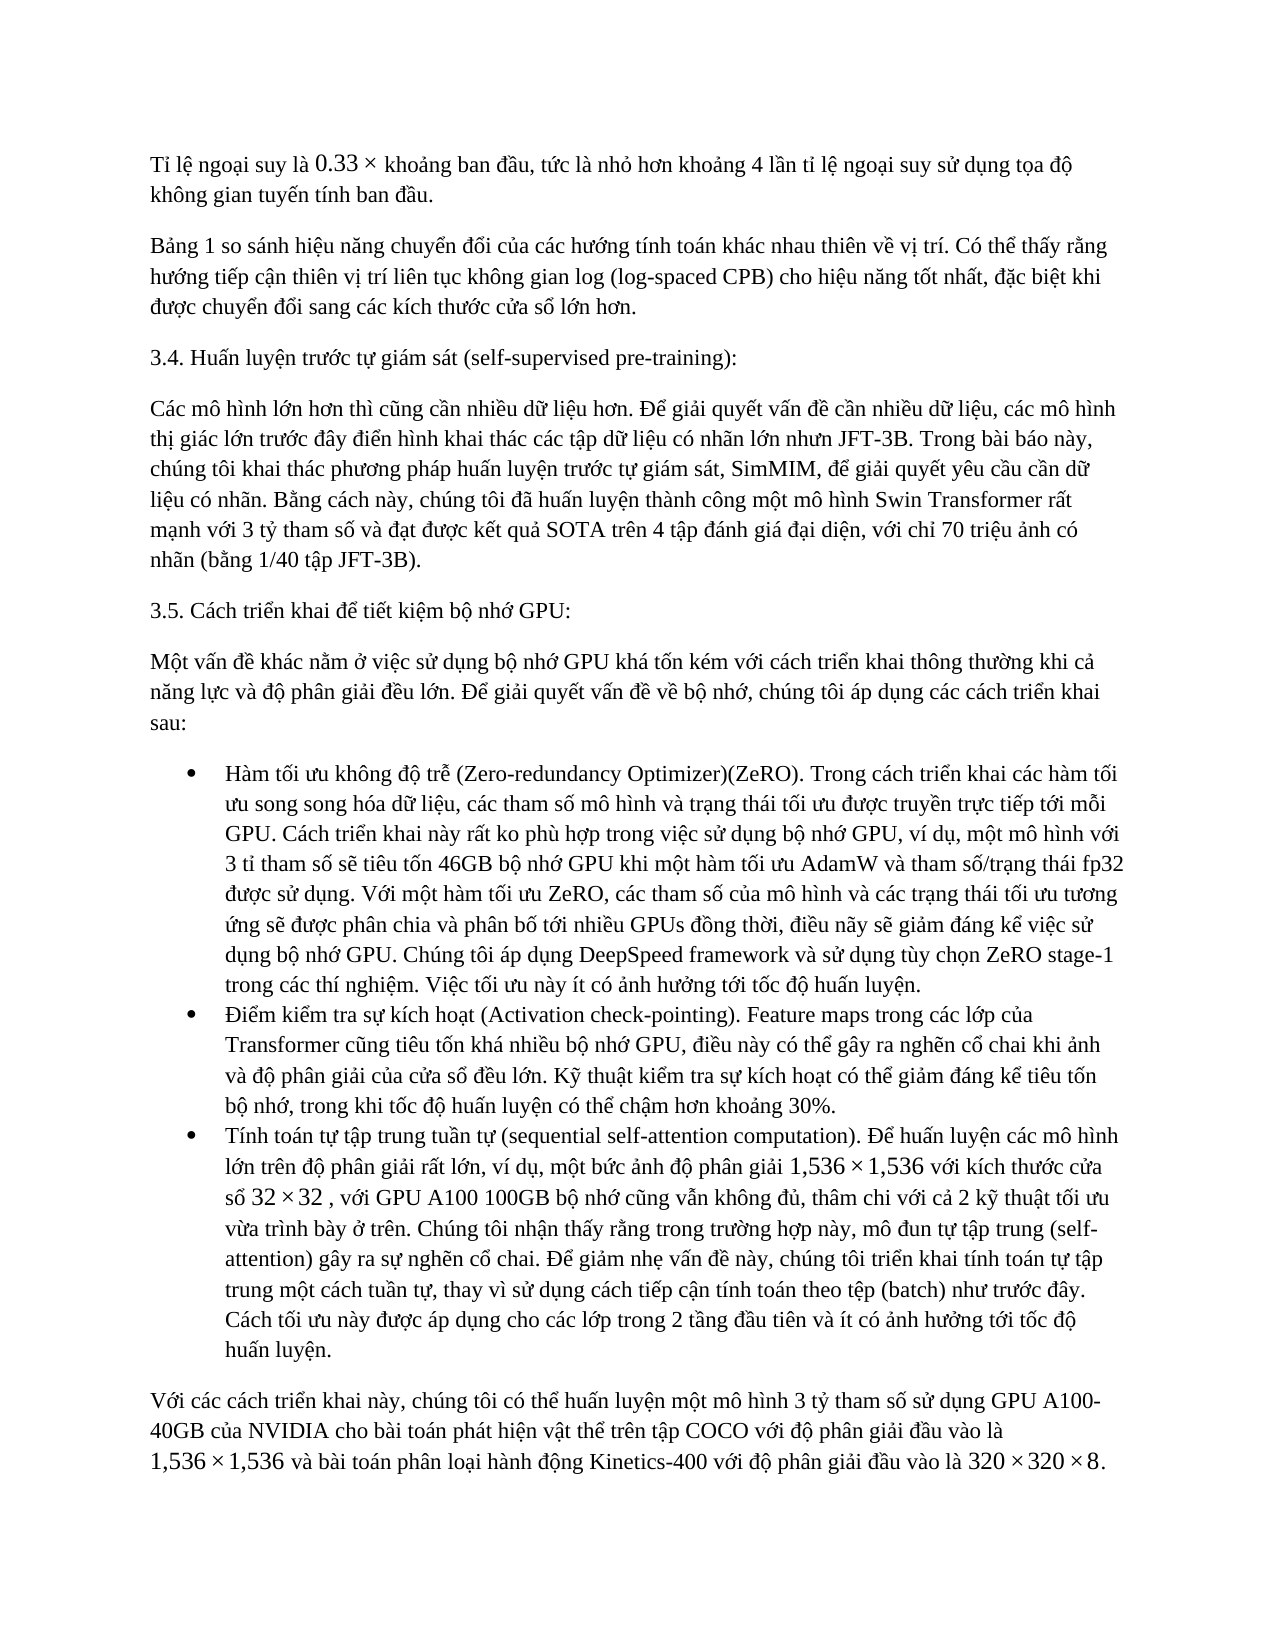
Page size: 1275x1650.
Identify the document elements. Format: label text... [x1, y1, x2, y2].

list Điểm kiểm tra sự kích hoạt (Activation check-pointing). Feature maps trong các lớp của Transformer cũng tiêu tốn khá nhiều bộ nhớ GPU, điều này có thể gây ra nghẽn cổ chai khi ảnh và độ phân giải của cửa sổ đều lớn. Kỹ thuật kiểm tra sự kích hoạt có thể giảm đáng kể tiêu tốn bộ nhớ, trong khi tốc độ huấn luyện có thể chậm hơn khoảng 30%. [187, 1001, 1125, 1118]
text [150, 150, 1125, 208]
text Một vấn đề khác nằm ở việc sử dụng bộ nhớ GPU khá tốn kém với cách triển khai thông thường khi cả năng lực và độ phân giải đều lớn. Để giải quyết vấn đề về bộ nhớ, chúng tôi áp dụng các cách triển khai sau: [150, 648, 1125, 735]
list Hàm tối ưu không độ trễ (Zero-redundancy Optimizer)(ZeRO). Trong cách triển khai các hàm tối ưu song song hóa dữ liệu, các tham số mô hình và trạng thái tối ưu được truyền trực tiếp tới mỗi GPU. Cách triển khai này rất ko phù hợp trong việc sử dụng bộ nhớ GPU, ví dụ, một mô hình với 3 tỉ tham số sẽ tiêu tốn 46GB bộ nhớ GPU khi một hàm tối ưu AdamW và tham số/trạng thái fp32 được sử dụng. Với một hàm tối ưu ZeRO, các tham số của mô hình và các trạng thái tối ưu tương ứng sẽ được phân chia và phân bố tới nhiều GPUs đồng thời, điều nãy sẽ giảm đáng kể việc sử dụng bộ nhớ GPU. Chúng tôi áp dụng DeepSpeed framework và sử dụng tùy chọn ZeRO stage-1 trong các thí nghiệm. Việc tối ưu này ít có ảnh hưởng tới tốc độ huấn luyện. [187, 759, 1125, 997]
text 3.4. Huấn luyện trước tự giám sát (self-supervised pre-training): [150, 344, 1125, 370]
text 3.5. Cách triển khai để tiết kiệm bộ nhớ GPU: [150, 597, 1125, 623]
text Bảng 1 so sánh hiệu năng chuyển đổi của các hướng tính toán khác nhau thiên về vị trí. Có thể thấy rằng hướng tiếp cận thiên vị trí liên tục không gian log (log-spaced CPB) cho hiệu năng tốt nhất, đặc biệt khi được chuyển đổi sang các kích thước cửa sổ lớn hơn. [150, 232, 1125, 319]
list Tính toán tự tập trung tuần tự (sequential self-attention computation). Để huấn luyện các mô hình lớn trên độ phân giải rất lớn, ví dụ, một bức ảnh độ phân giải với kích thước cửa sổ , với GPU A100 100GB bộ nhớ cũng vẫn không đủ, thâm chi với cả 2 kỹ thuật tối ưu vừa trình bày ở trên. Chúng tôi nhận thấy rằng trong trường hợp này, mô đun tự tập trung (self-attention) gây ra sự nghẽn cổ chai. Để giảm nhẹ vấn đề này, chúng tôi triển khai tính toán tự tập trung một cách tuần tự, thay vì sử dụng cách tiếp cận tính toán theo tệp (batch) như trước đây. Cách tối ưu này được áp dụng cho các lớp trong 2 tầng đầu tiên và ít có ảnh hưởng tới tốc độ huấn luyện. [187, 1122, 1125, 1362]
text Với các cách triển khai này, chúng tôi có thể huấn luyện một mô hình 3 tỷ tham số sử dụng GPU A100-40GB của NVIDIA cho bài toán phát hiện vật thể trên tập COCO với độ phân giải đầu vào là và bài toán phân loại hành động Kinetics-400 với độ phân giải đầu vào là . [150, 1387, 1125, 1476]
text Các mô hình lớn hơn thì cũng cần nhiều dữ liệu hơn. Để giải quyết vấn đề cần nhiều dữ liệu, các mô hình thị giác lớn trước đây điển hình khai thác các tập dữ liệu có nhãn lớn nhưn JFT-3B. Trong bài báo này, chúng tôi khai thác phương pháp huấn luyện trước tự giám sát, SimMIM, để giải quyết yêu cầu cần dữ liệu có nhãn. Bằng cách này, chúng tôi đã huấn luyện thành công một mô hình Swin Transformer rất mạnh với 3 tỷ tham số và đạt được kết quả SOTA trên 4 tập đánh giá đại diện, với chỉ 70 triệu ảnh có nhãn (bằng 1/40 tập JFT-3B). [150, 395, 1125, 572]
